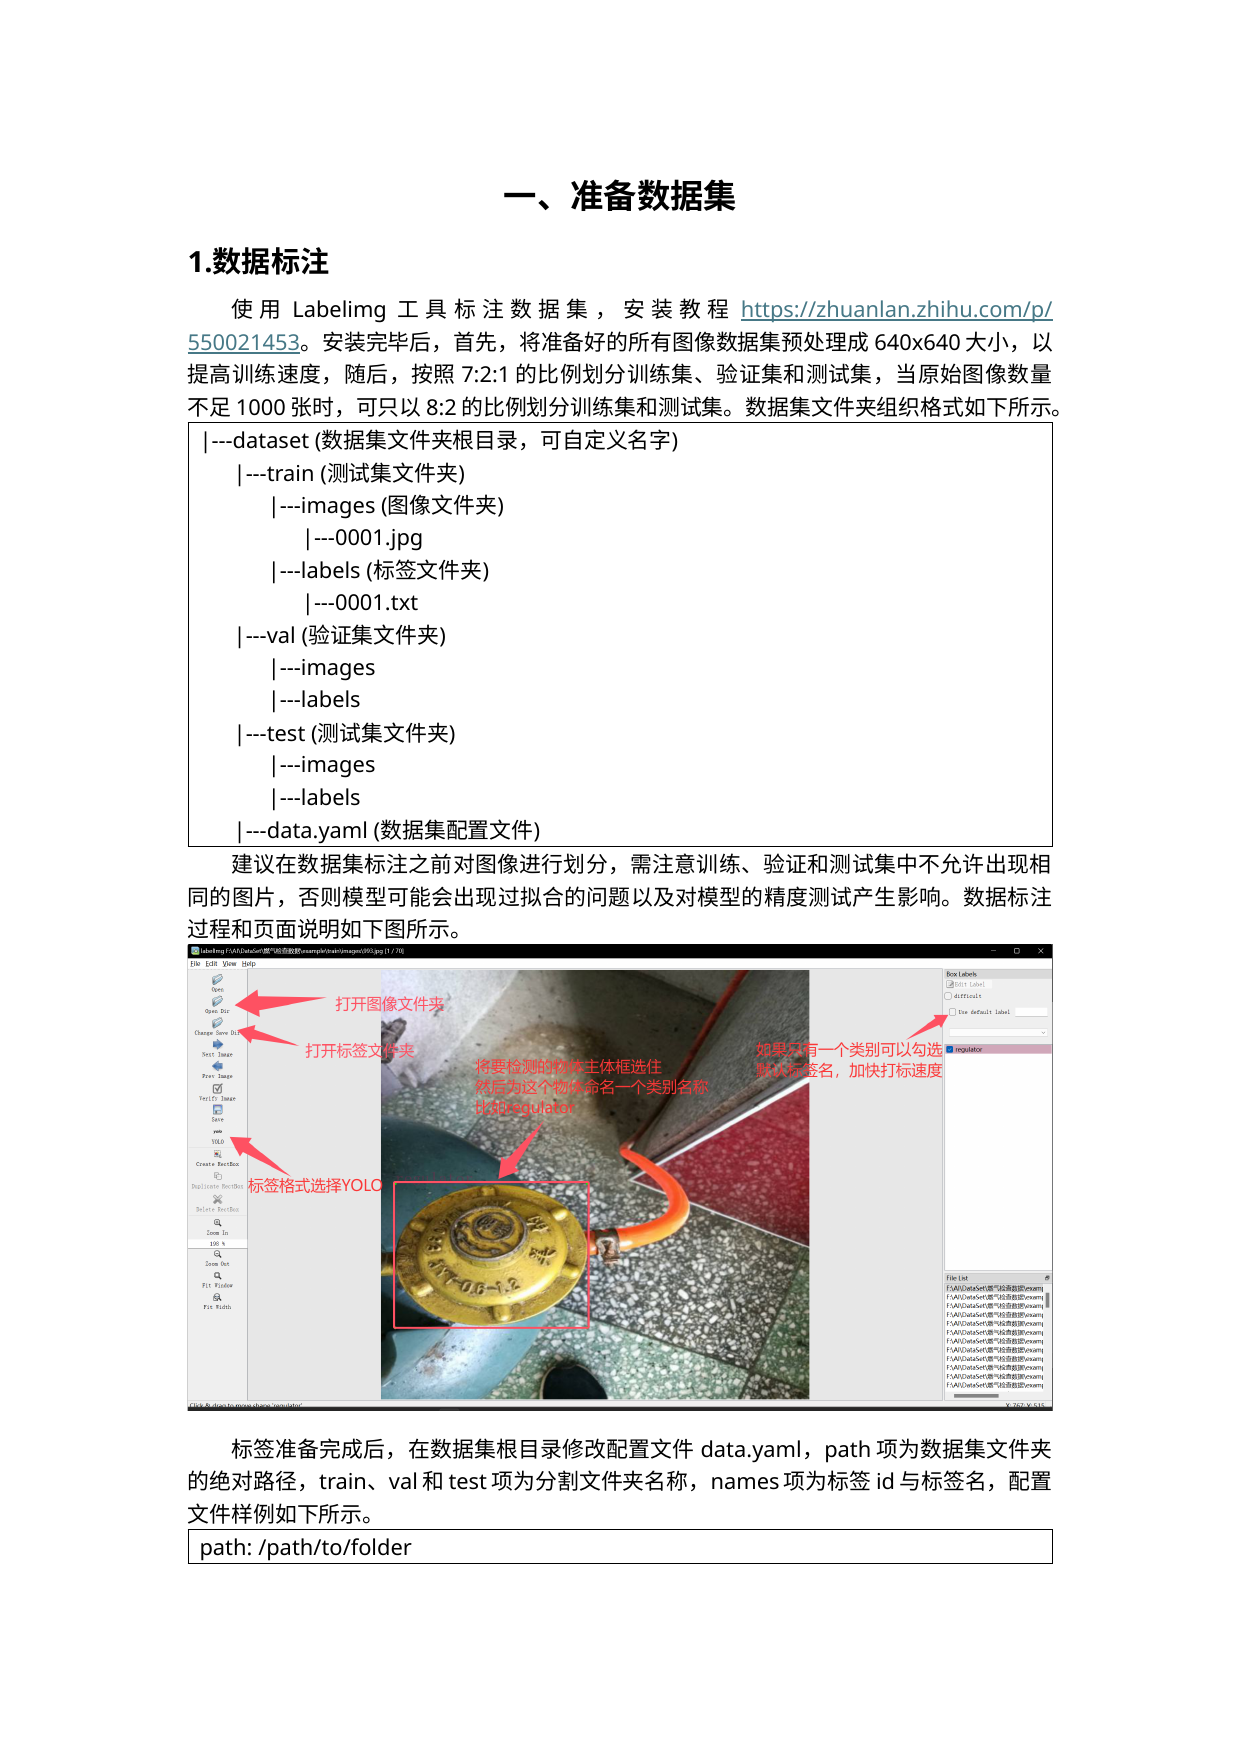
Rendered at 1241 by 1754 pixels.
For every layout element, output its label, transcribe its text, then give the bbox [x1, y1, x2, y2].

text 一、准备数据集 [187, 162, 1053, 227]
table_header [189, 1530, 1052, 1563]
text 建议在数据集标注之前对图像进行划分，需注意训练、验证和测试集中不允许出现相同的图片，否则模型可能会出现过拟合的问题以及对模型的精度测试产生影响。数据标注过程和页面说明如下图所示。 [187, 847, 1053, 944]
picture [187, 944, 1053, 1411]
text 使用Labelimg工具标注数据集，安装教程https://zhuanlan.zhihu.com/p/550021453。安装完毕后，首先，将准备好的所有图像数据集预处理成640x640大小，以提高训练速度，随后，按照7:2:1的比例划分训练集、验证集和测试集，当原始图像数量不足1000张时，可只以8:2的比例划分训练集和测试集。数据集文件夹组织格式如下所示。 [187, 292, 1053, 422]
table_header |---dataset (数据集文件夹根目录，可自定义名字) |---train (测试集文件夹) |---images (图像文件夹) |---0001.jpg |---labels (标签文件夹) |---0001.txt |---val (验证集文件夹) |---images |---labels |---test (测试集文件夹) |---images |---labels |---data.yaml (数据集配置文件) [189, 423, 1052, 846]
text 1.数据标注 [187, 227, 1053, 292]
text 标签准备完成后，在数据集根目录修改配置文件data.yaml，path项为数据集文件夹的绝对路径，train、val和test项为分割文件夹名称，names项为标签id与标签名，配置文件样例如下所示。 [187, 1432, 1053, 1529]
